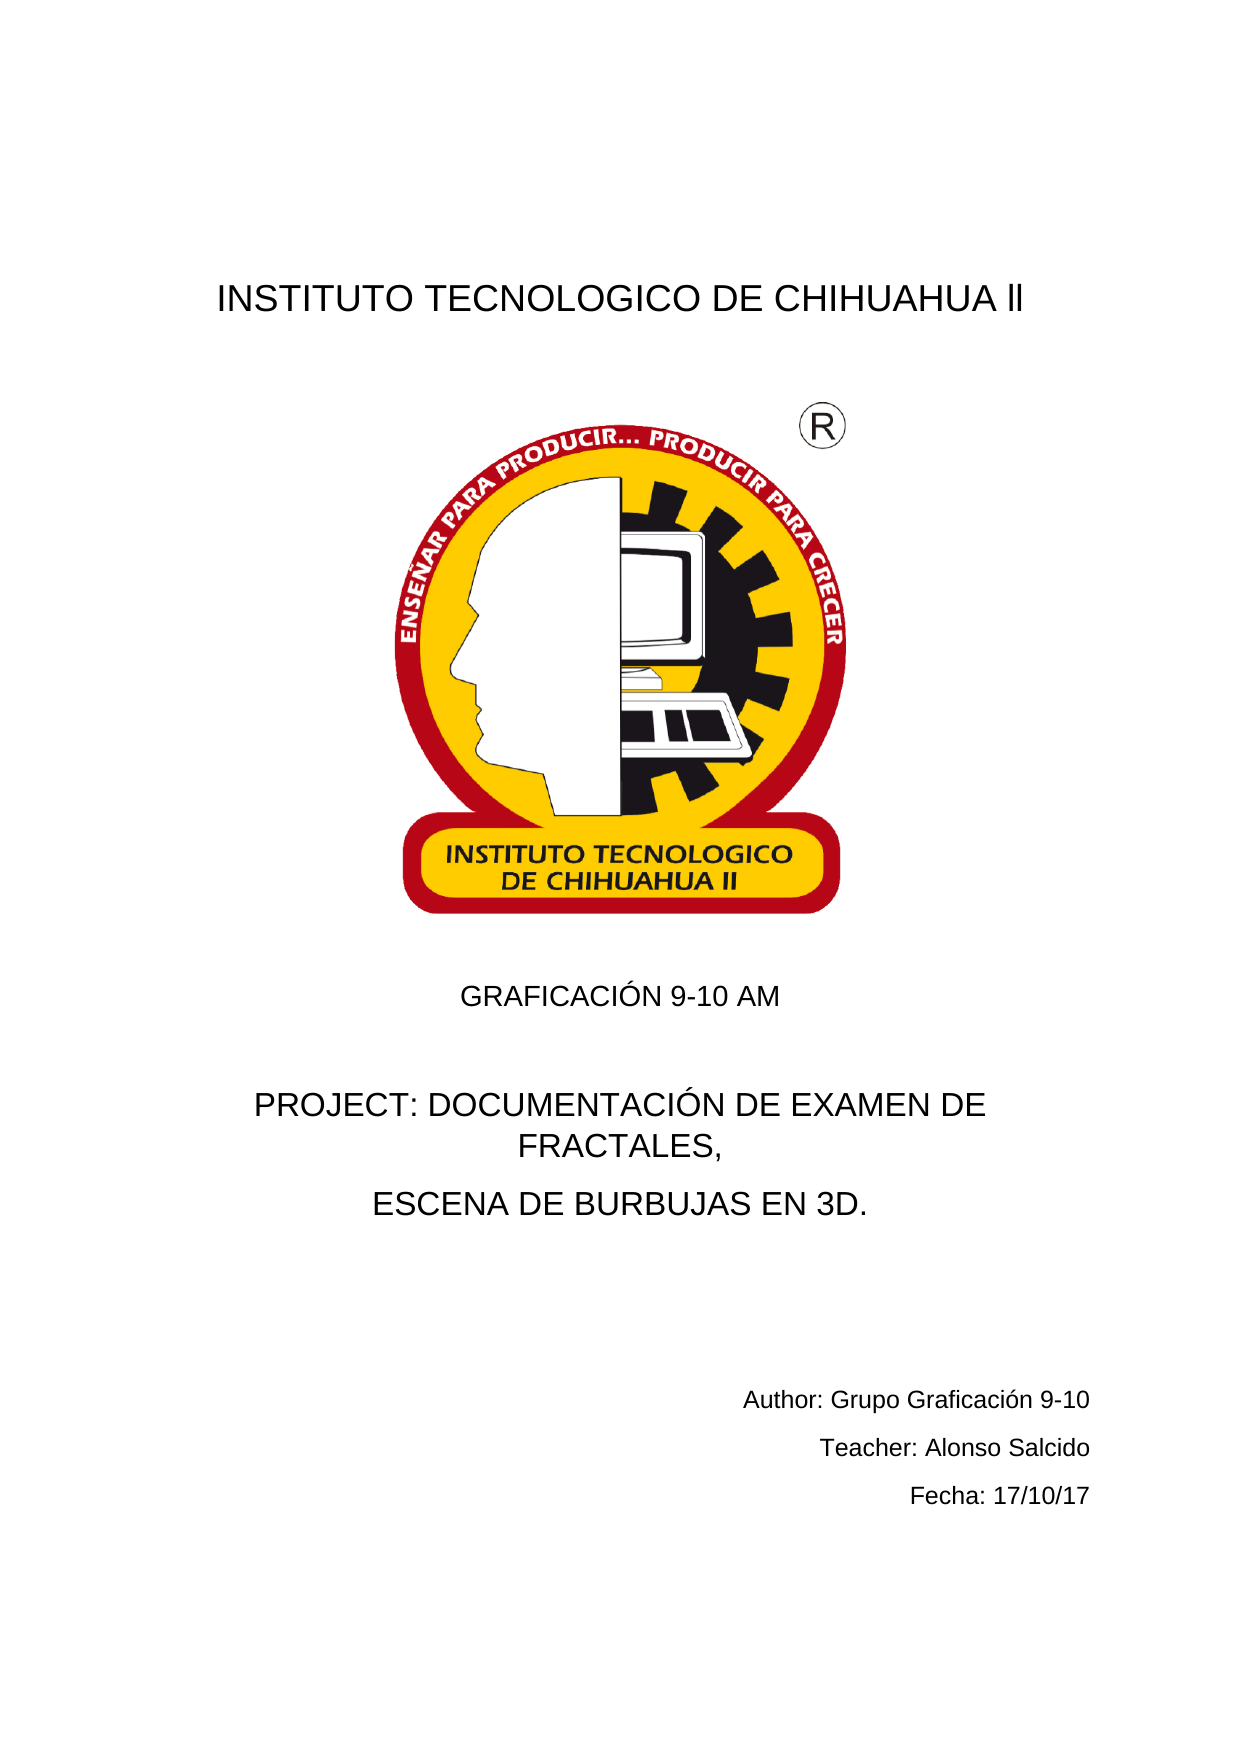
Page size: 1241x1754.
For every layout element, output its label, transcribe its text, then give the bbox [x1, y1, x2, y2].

text Fecha: 17/10/17 [150, 1481, 1090, 1509]
text Teacher: Alonso Salcido [150, 1433, 1090, 1462]
text PROJECT: DOCUMENTACIÓN DE EXAMEN DE FRACTALES, [150, 1084, 1090, 1164]
text ESCENA DE BURBUJAS EN 3D. [150, 1184, 1090, 1223]
text INSTITUTO TECNOLOGICO DE CHIHUAHUA ll [150, 276, 1090, 319]
picture [394, 402, 846, 914]
text Author: Grupo Graficación 9-10 [150, 1385, 1090, 1414]
text GRAFICACIÓN 9-10 AM [150, 979, 1090, 1012]
